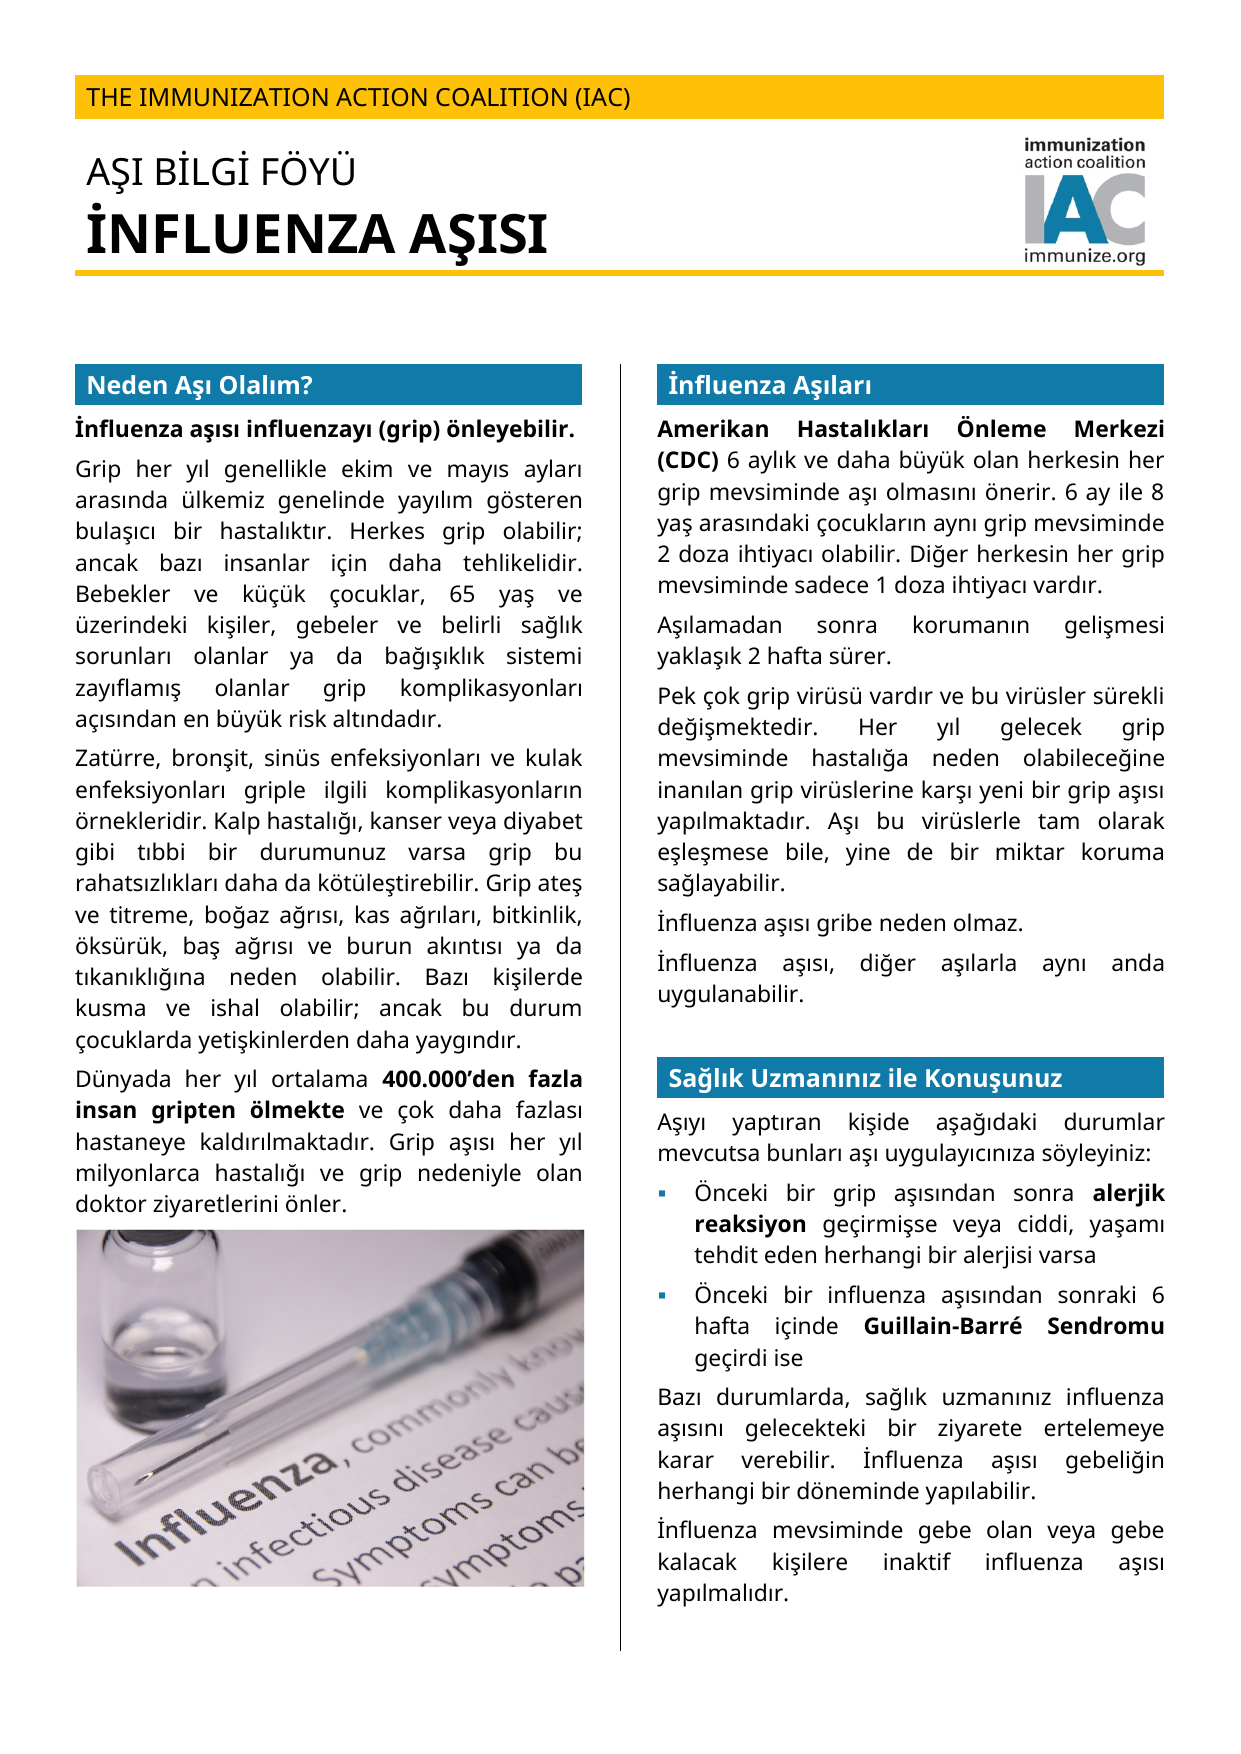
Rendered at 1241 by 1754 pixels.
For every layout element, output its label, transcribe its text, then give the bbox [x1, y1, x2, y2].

text Aşıyı yaptıran kişide aşağıdaki durumlar mevcutsa bunları aşı uygulayıcınıza söyleyiniz: [657, 1106, 1165, 1168]
picture [75, 1227, 585, 1590]
text Zatürre, bronşit, sinüs enfeksiyonları ve kulak enfeksiyonları griple ilgili komplikasyonların örnekleridir. Kalp hastalığı, kanser veya diyabet gibi tıbbi bir durumunuz varsa grip bu rahatsızlıkları daha da kötüleştirebilir. Grip ateş ve titreme, boğaz ağrısı, kas ağrıları, bitkinlik, öksürük, baş ağrısı ve burun akıntısı ya da tıkanıklığına neden olabilir. Bazı kişilerde kusma ve ishal olabilir; ancak bu durum çocuklarda yetişkinlerden daha yaygındır. [75, 742, 583, 1055]
table_cell [857, 119, 1164, 270]
list Önceki bir grip aşısından sonra alerjik reaksiyon geçirmişse veya ciddi, yaşamı tehdit eden herhangi bir alerjisi varsa [657, 1177, 1165, 1271]
table_header THE IMMUNIZATION ACTION COALITION (IAC) [75, 75, 1164, 119]
text Aşılamadan sonra korumanın gelişmesi yaklaşık 2 hafta sürer. [657, 609, 1165, 671]
text İnfluenza aşısı gribe neden olmaz. [657, 907, 1165, 938]
text İnfluenza mevsiminde gebe olan veya gebe kalacak kişilere inaktif influenza aşısı yapılmalıdır. [657, 1514, 1165, 1608]
table_header Sağlık Uzmanınız ile Konuşunuz [657, 1057, 1164, 1098]
list Önceki bir influenza aşısından sonraki 6 hafta içinde Guillain-Barré Sendromu geçirdi ise [657, 1279, 1165, 1373]
text Amerikan Hastalıkları Önleme Merkezi (CDC) 6 aylık ve daha büyük olan herkesin her grip mevsiminde aşı olmasını önerir. 6 ay ile 8 yaş arasındaki çocukların aynı grip mevsiminde 2 doza ihtiyacı olabilir. Diğer herkesin her grip mevsiminde sadece 1 doza ihtiyacı vardır. [657, 413, 1165, 601]
text Grip her yıl genellikle ekim ve mayıs ayları arasında ülkemiz genelinde yayılım gösteren bulaşıcı bir hastalıktır. Herkes grip olabilir; ancak bazı insanlar için daha tehlikelidir. Bebekler ve küçük çocuklar, 65 yaş ve üzerindeki kişiler, gebeler ve belirli sağlık sorunları olanlar ya da bağışıklık sistemi zayıflamış olanlar grip komplikasyonları açısından en büyük risk altındadır. [75, 453, 583, 734]
table_header İnfluenza Aşıları [657, 364, 1164, 405]
table_header Neden Aşı Olalım? [75, 364, 582, 405]
text İnfluenza aşısı influenzayı (grip) önleyebilir. [75, 413, 583, 444]
text İnfluenza aşısı, diğer aşılarla aynı anda uygulanabilir. [657, 946, 1165, 1009]
text Bazı durumlarda, sağlık uzmanınız influenza aşısını gelecekteki bir ziyarete ertelemeye karar verebilir. İnfluenza aşısı gebeliğin herhangi bir döneminde yapılabilir. [657, 1381, 1165, 1506]
picture [1016, 132, 1153, 270]
table_cell AŞI BİLGİ FÖYÜ İNFLUENZA AŞISI [75, 119, 857, 270]
text Pek çok grip virüsü vardır ve bu virüsler sürekli değişmektedir. Her yıl gelecek grip mevsiminde hastalığa neden olabileceğine inanılan grip virüslerine karşı yeni bir grip aşısı yapılmaktadır. Aşı bu virüslerle tam olarak eşleşmese bile, yine de bir miktar koruma sağlayabilir. [657, 680, 1165, 898]
text Dünyada her yıl ortalama 400.000’den fazla insan gripten ölmekte ve çok daha fazlası hastaneye kaldırılmaktadır. Grip aşısı her yıl milyonlarca hastalığı ve grip nedeniyle olan doktor ziyaretlerini önler. [75, 1063, 583, 1219]
